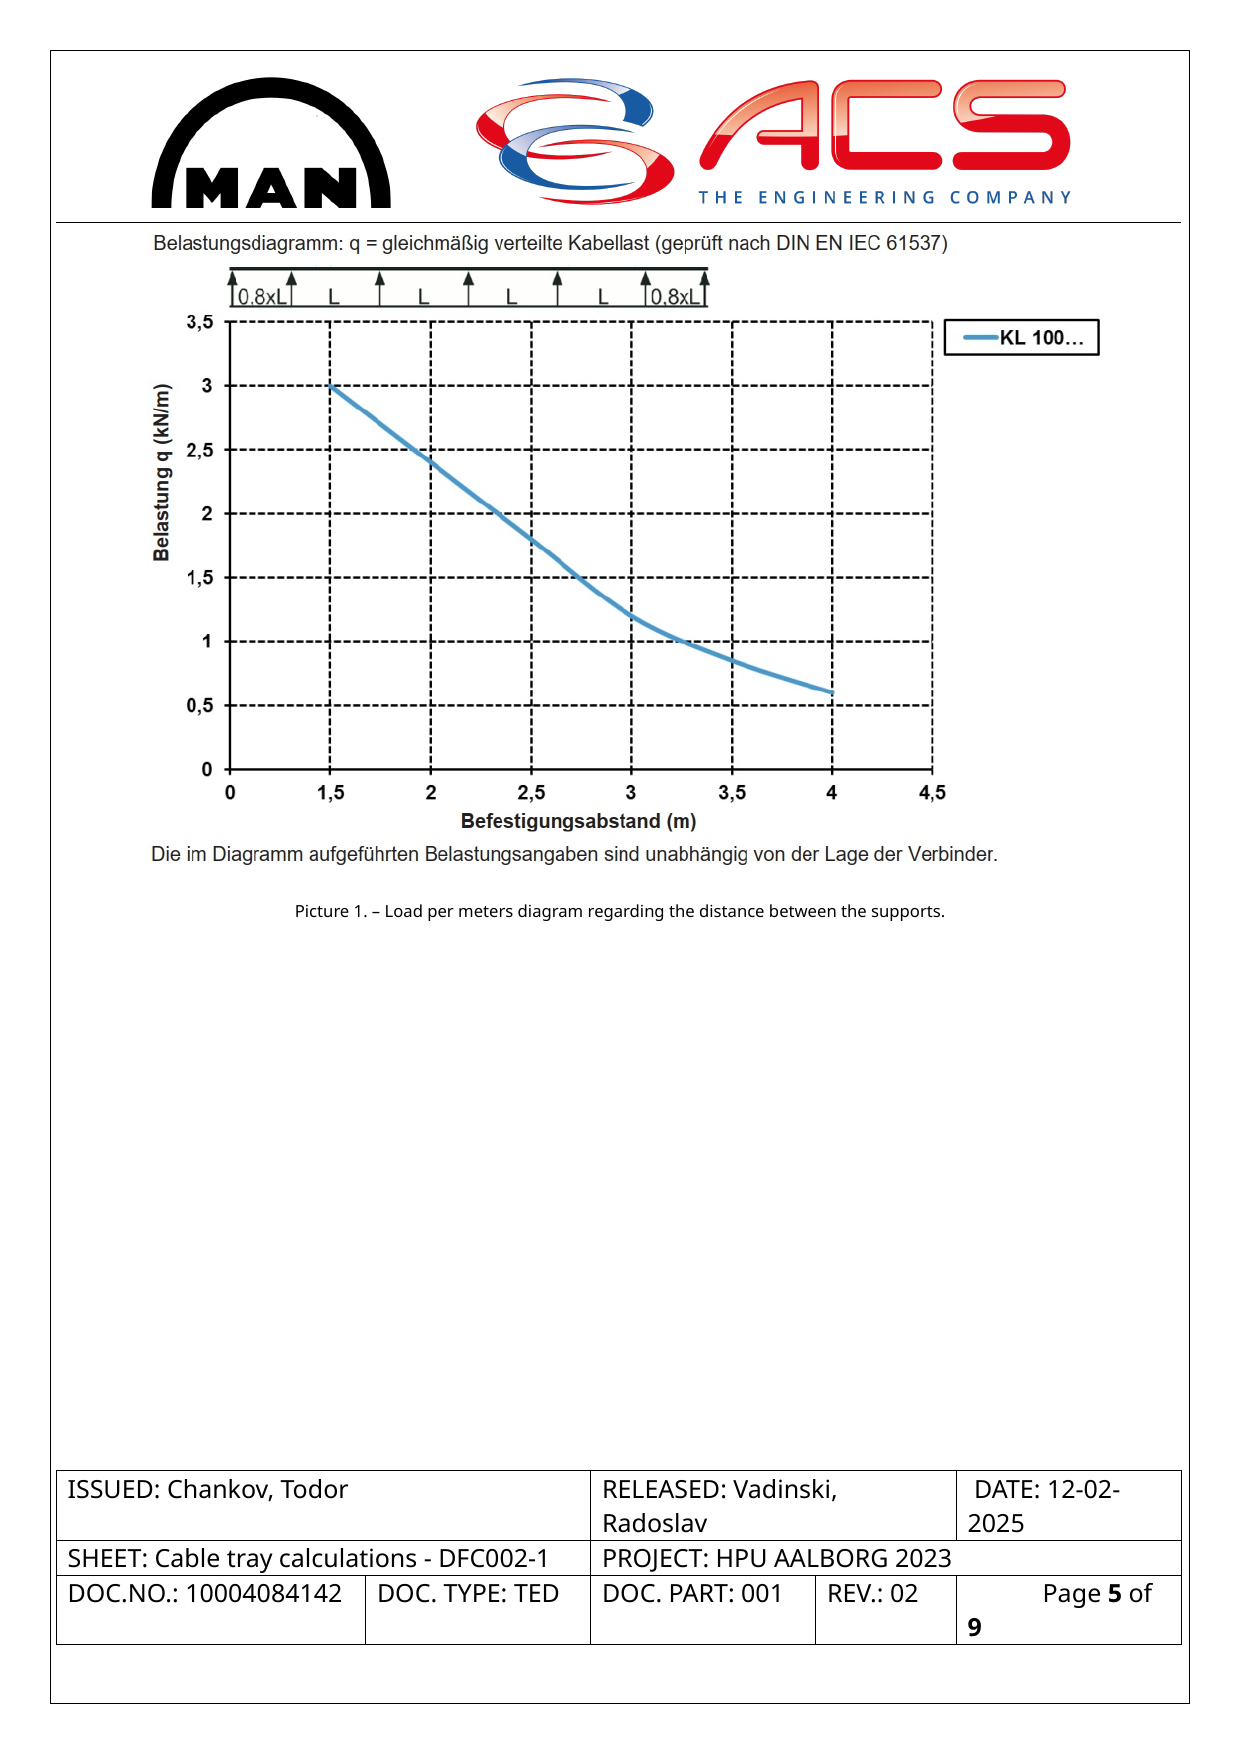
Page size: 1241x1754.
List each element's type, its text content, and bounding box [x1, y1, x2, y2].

text Picture 1. – Load per meters diagram regarding the distance between the supports. [112, 899, 1128, 922]
picture [151, 75, 391, 211]
picture [475, 75, 1086, 211]
